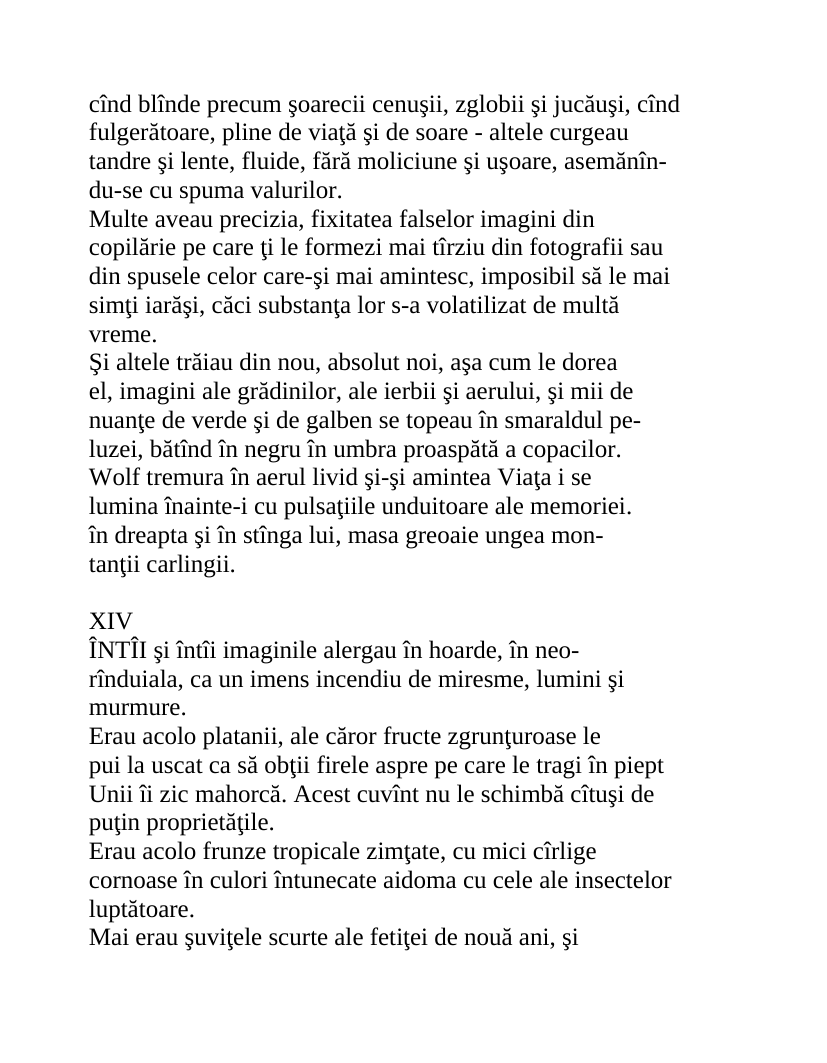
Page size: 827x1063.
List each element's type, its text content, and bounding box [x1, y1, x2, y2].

text Multe aveau precizia, fixitatea falselor imagini din [89, 204, 738, 232]
text pui la uscat ca să obţii firele aspre pe care le tragi în piept [89, 750, 738, 779]
text puţin proprietăţile. [89, 807, 738, 836]
text luzei, bătînd în negru în umbra proaspătă a copacilor. [89, 434, 738, 462]
text din spusele celor care-şi mai amintesc, imposibil să le mai [89, 261, 738, 290]
text el, imagini ale grădinilor, ale ierbii şi aerului, şi mii de [89, 376, 738, 405]
text simţi iarăşi, căci substanţa lor s-a volatilizat de multă [89, 290, 738, 319]
text copilărie pe care ţi le formezi mai tîrziu din fotografii sau [89, 232, 738, 261]
text nuanţe de verde şi de galben se topeau în smaraldul pe- [89, 405, 738, 434]
text Erau acolo frunze tropicale zimţate, cu mici cîrlige [89, 836, 738, 865]
text du-se cu spuma valurilor. [89, 175, 738, 204]
text lumina înainte-i cu pulsaţiile unduitoare ale memoriei. [89, 491, 738, 520]
text XIV [89, 606, 738, 635]
text în dreapta şi în stînga lui, masa greoaie ungea mon- [89, 520, 738, 549]
text Unii îi zic mahorcă. Acest cuvînt nu le schimbă cîtuşi de [89, 779, 738, 807]
text cînd blînde precum şoarecii cenuşii, zglobii şi jucăuşi, cînd [89, 89, 738, 117]
text rînduiala, ca un imens incendiu de miresme, lumini şi [89, 664, 738, 692]
text tanţii carlingii. [89, 549, 738, 577]
text ÎNTÎI şi întîi imaginile alergau în hoarde, în neo- [89, 635, 738, 664]
text fulgerătoare, pline de viaţă şi de soare - altele curgeau [89, 117, 738, 146]
text cornoase în culori întunecate aidoma cu cele ale insectelor [89, 865, 738, 894]
text Erau acolo platanii, ale căror fructe zgrunţuroase le [89, 721, 738, 750]
text luptătoare. [89, 894, 738, 922]
text murmure. [89, 692, 738, 721]
text tandre şi lente, fluide, fără moliciune şi uşoare, asemănîn- [89, 146, 738, 175]
text Şi altele trăiau din nou, absolut noi, aşa cum le dorea [89, 347, 738, 376]
text vreme. [89, 319, 738, 347]
text Wolf tremura în aerul livid şi-şi amintea Viaţa i se [89, 462, 738, 491]
text Mai erau şuviţele scurte ale fetiţei de nouă ani, şi [89, 922, 738, 951]
